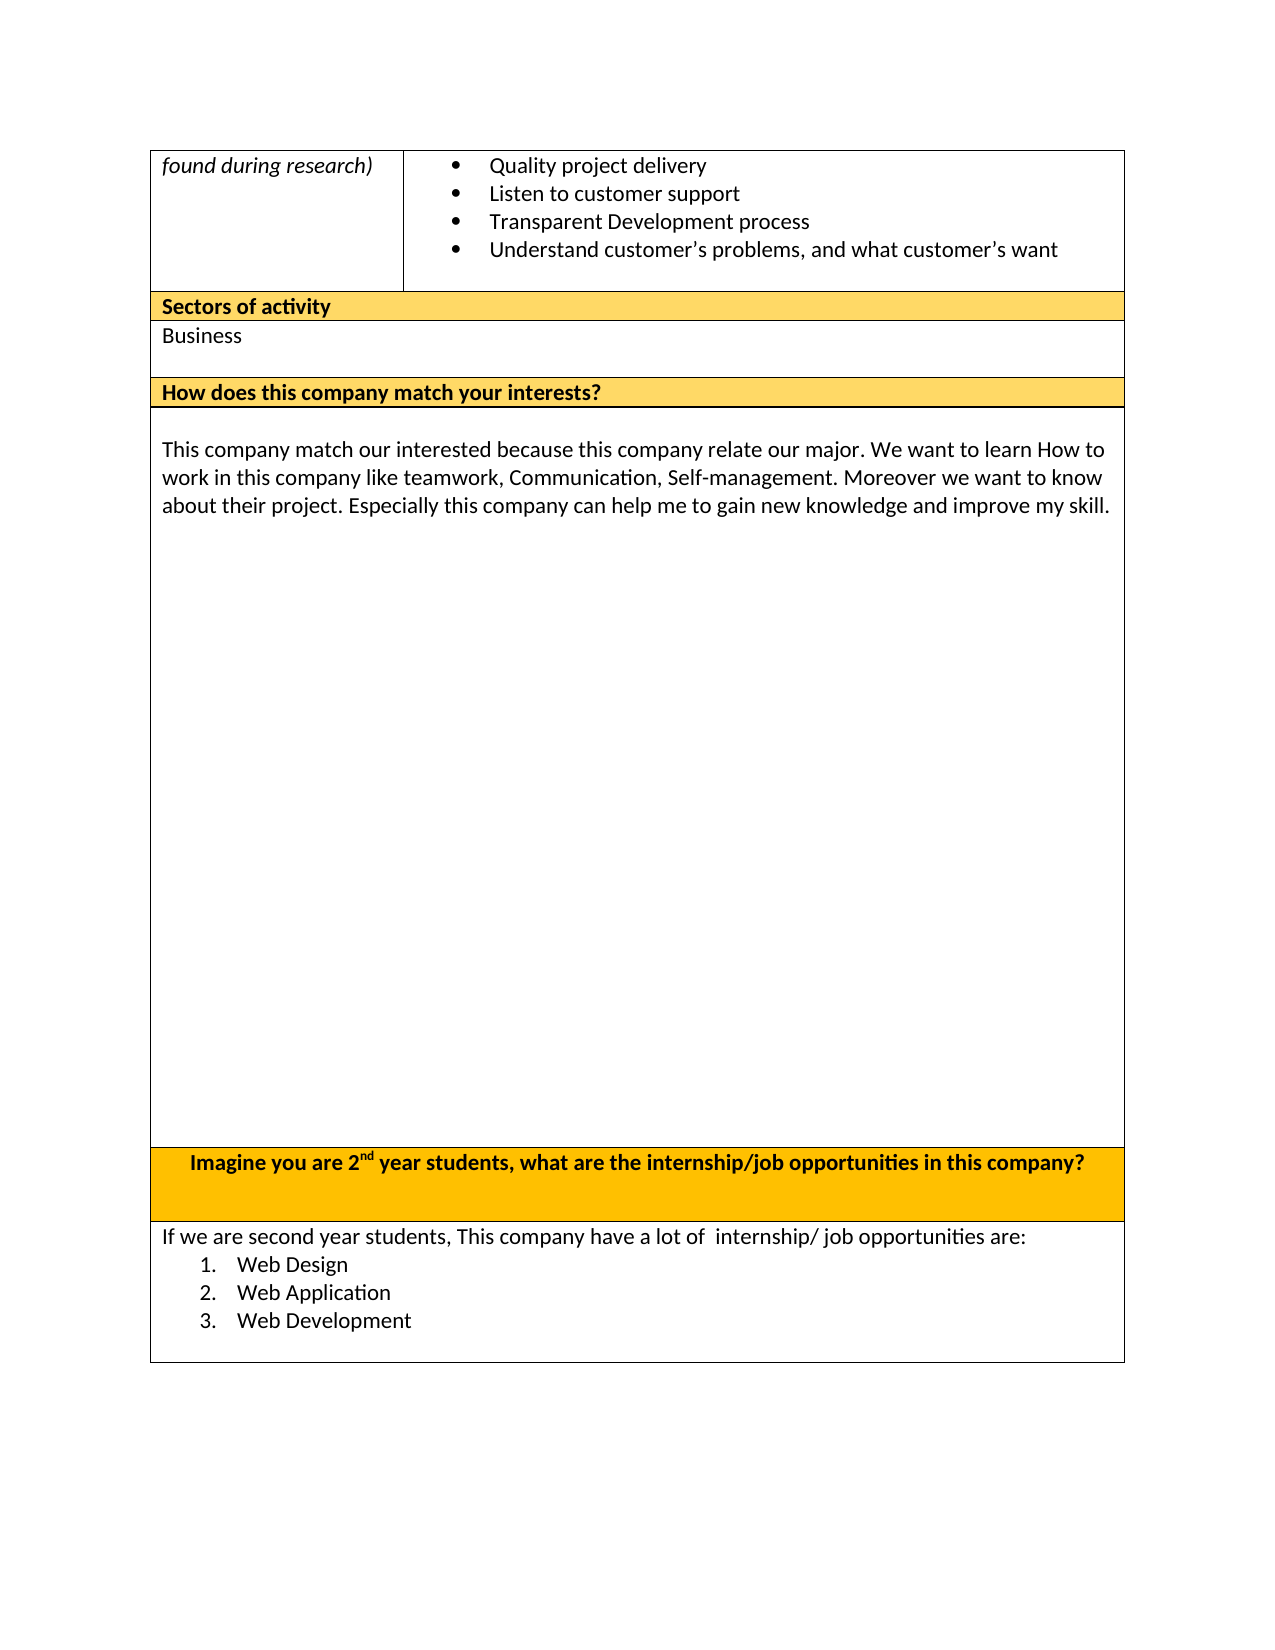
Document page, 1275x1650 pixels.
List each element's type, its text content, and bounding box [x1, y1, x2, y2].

table_cell Sectors of activity [151, 292, 1124, 320]
table_cell Imagine you are 2nd year students, what are the internship/job opportunities in this company? [151, 1148, 1124, 1221]
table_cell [404, 151, 1124, 291]
table_cell Business [151, 321, 1124, 377]
table_cell How does this company match your interests? [151, 378, 1124, 406]
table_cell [151, 151, 403, 291]
table_cell If we are second year students, This company have a lot of internship/ job opportunities are: Web Design Web Application Web Development [151, 1222, 1124, 1362]
table_cell This company match our interested because this company relate our major. We want to learn How to work in this company like teamwork, Communication, Self-management. Moreover we want to know about their project. Especially this company can help me to gain new knowledge and improve my skill. [151, 408, 1124, 1147]
